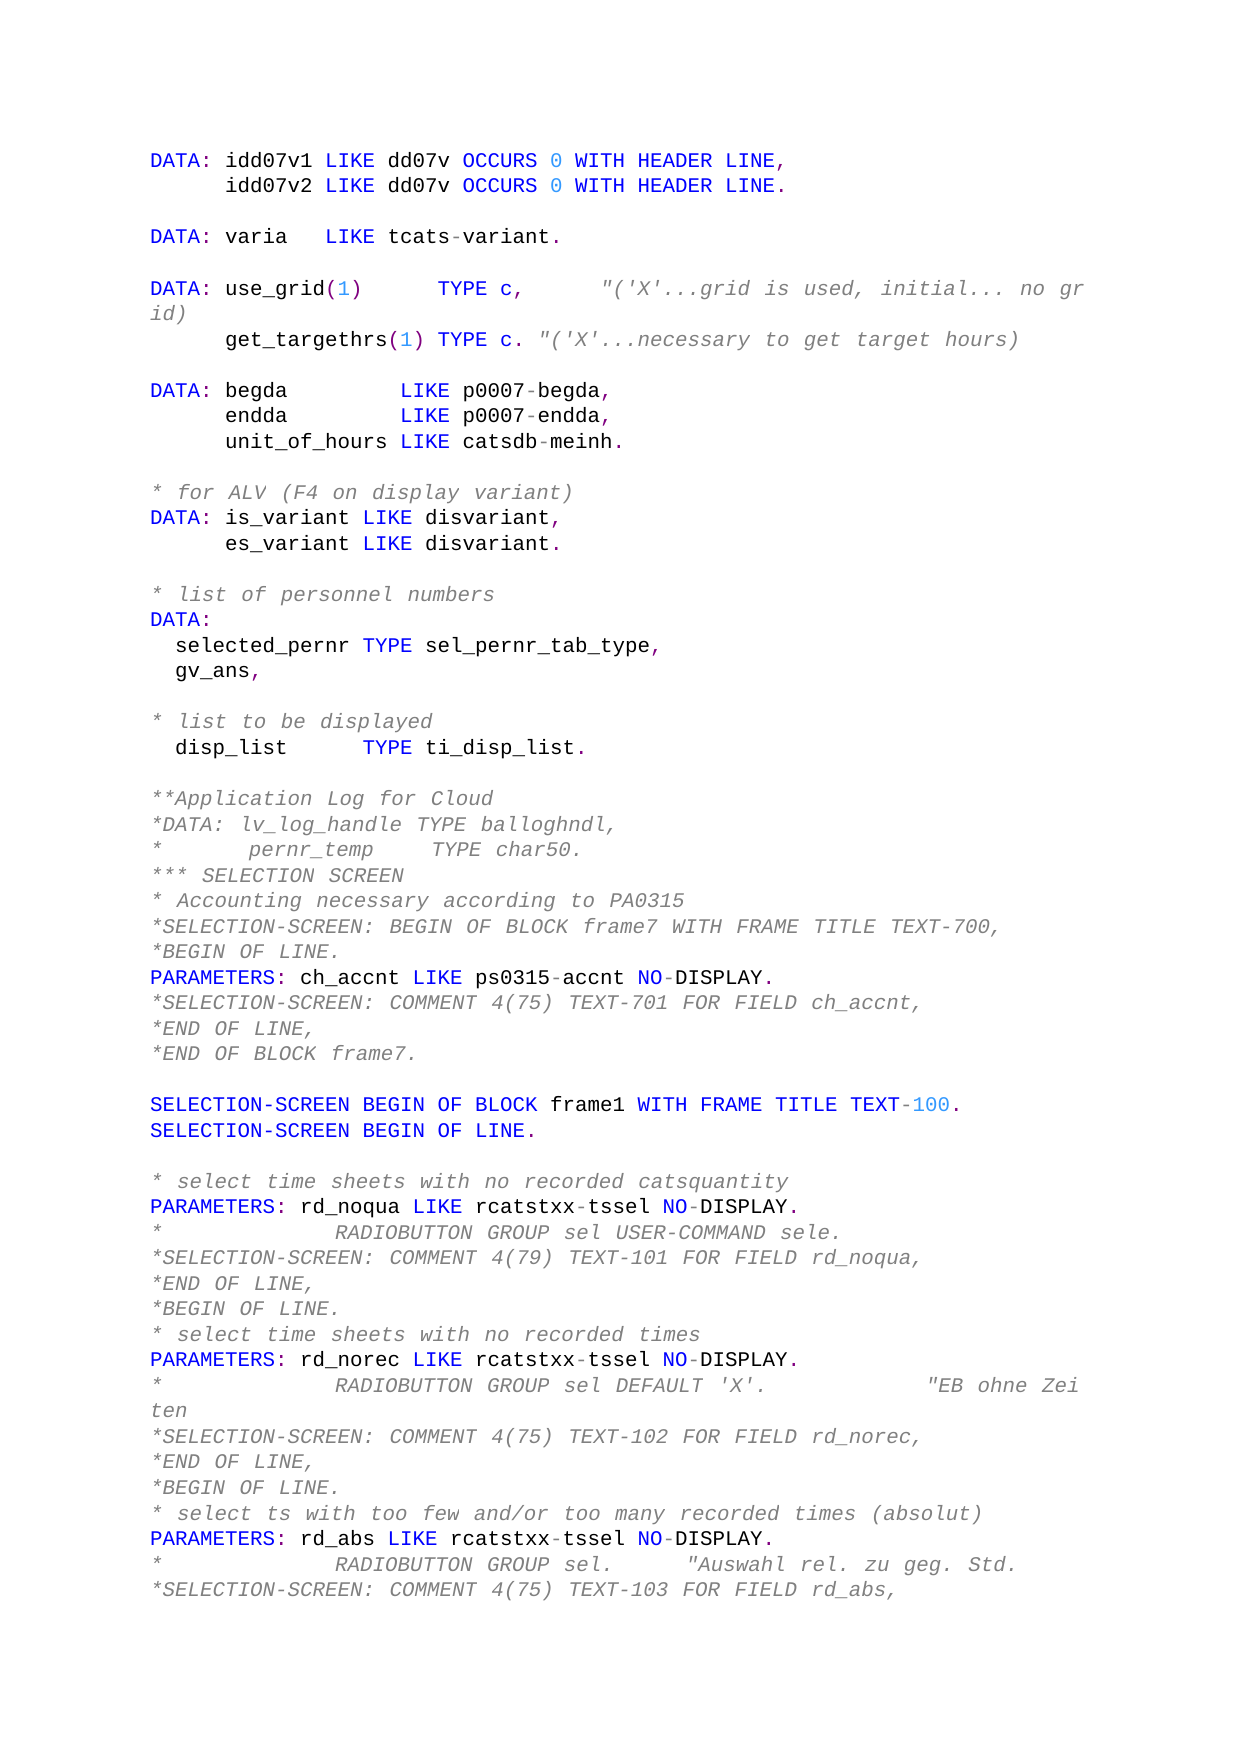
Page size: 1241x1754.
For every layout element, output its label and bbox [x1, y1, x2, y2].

text [150, 150, 1090, 1603]
